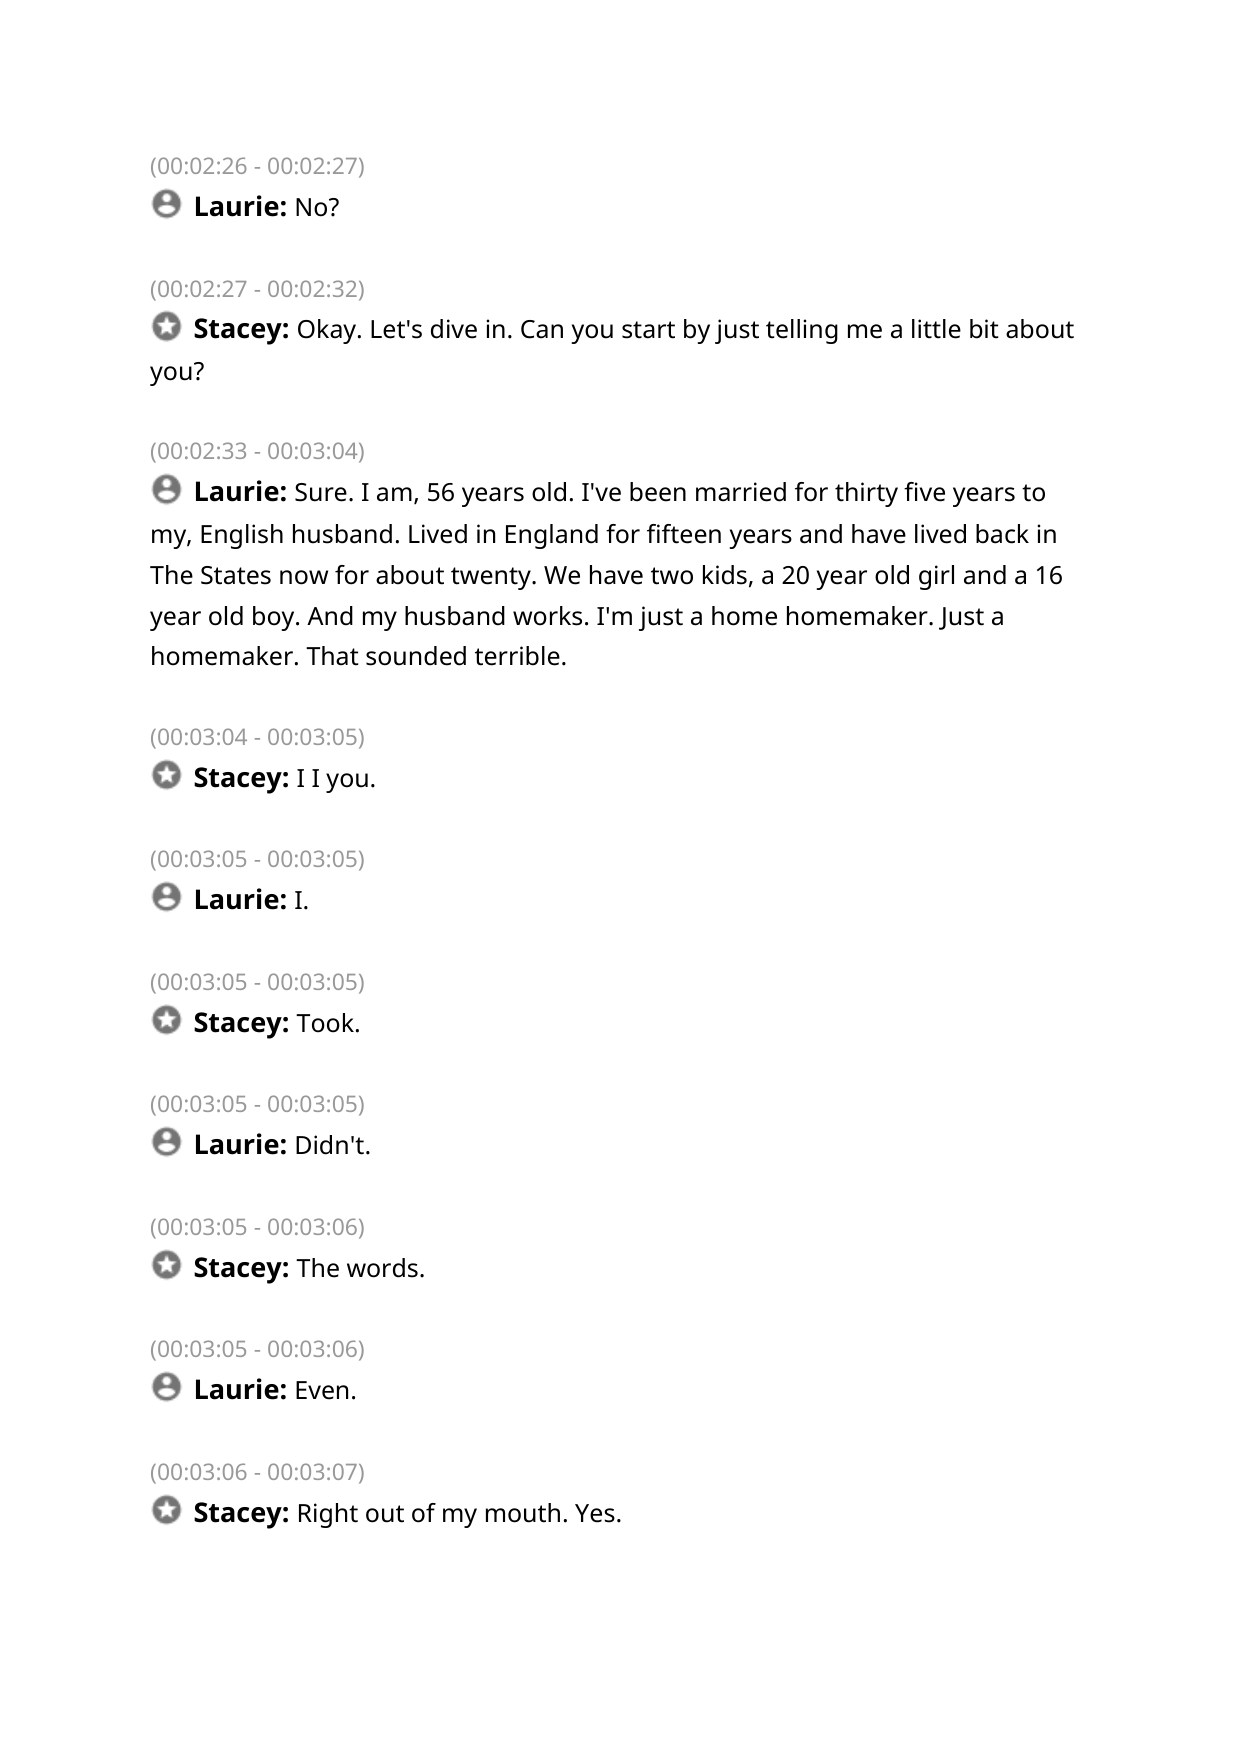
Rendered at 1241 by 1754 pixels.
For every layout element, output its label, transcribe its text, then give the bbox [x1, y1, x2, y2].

text Laurie: I. [150, 881, 1090, 917]
text Stacey: The words. [150, 1248, 1090, 1285]
text Stacey: Okay. Let's dive in. Can you start by just telling me a little bit about you? [150, 310, 1090, 388]
text (00:03:05 - 00:03:05) [150, 966, 1090, 997]
picture [150, 1493, 184, 1527]
text (00:02:33 - 00:03:04) [150, 435, 1090, 467]
text (00:03:04 - 00:03:05) [150, 721, 1090, 752]
text (00:02:26 - 00:02:27) [150, 150, 1090, 181]
text (00:03:05 - 00:03:06) [150, 1211, 1090, 1242]
picture [150, 1125, 184, 1159]
text (00:03:06 - 00:03:07) [150, 1456, 1090, 1487]
text (00:02:27 - 00:02:32) [150, 272, 1090, 304]
picture [150, 758, 184, 792]
text Stacey: I I you. [150, 758, 1090, 795]
picture [150, 1248, 184, 1282]
text Laurie: Even. [150, 1371, 1090, 1407]
picture [150, 1003, 184, 1037]
picture [150, 187, 184, 221]
picture [150, 880, 184, 914]
picture [150, 472, 184, 507]
text (00:03:05 - 00:03:05) [150, 1088, 1090, 1119]
text Laurie: No? [150, 187, 1090, 224]
text (00:03:05 - 00:03:05) [150, 843, 1090, 874]
picture [150, 309, 184, 344]
text Stacey: Took. [150, 1003, 1090, 1040]
text Laurie: Didn't. [150, 1126, 1090, 1162]
text Stacey: Right out of my mouth. Yes. [150, 1493, 1090, 1530]
text (00:03:05 - 00:03:06) [150, 1333, 1090, 1364]
text Laurie: Sure. I am, 56 years old. I've been married for thirty five years to my, English husband. Lived in England for fifteen years and have lived back in The States now for about twenty. We have two kids, a 20 year old girl and a 16 year old boy. And my husband works. I'm just a home homemaker. Just a homemaker. That sounded terrible. [150, 473, 1090, 673]
picture [150, 1370, 184, 1404]
